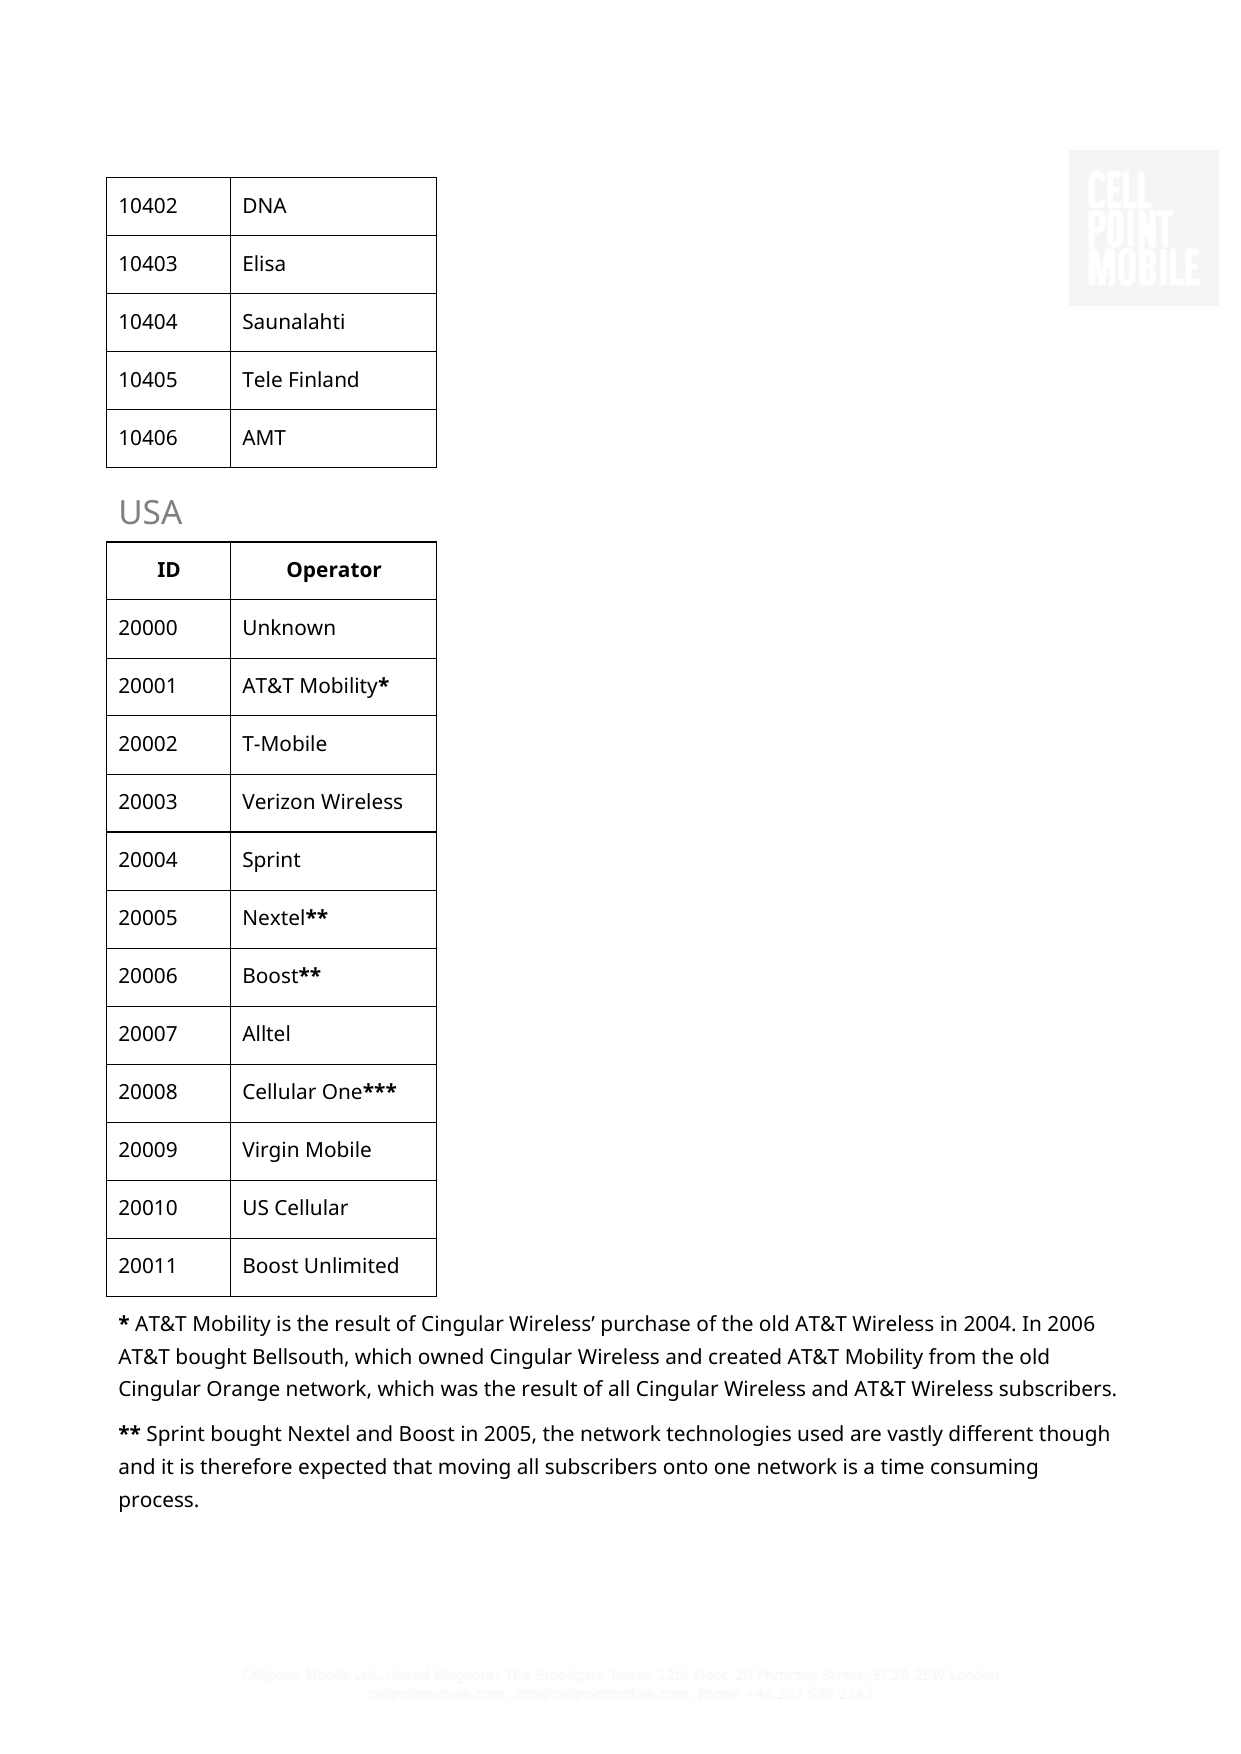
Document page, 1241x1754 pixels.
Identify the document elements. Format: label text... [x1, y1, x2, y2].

table_cell 20011 [107, 1239, 230, 1296]
table_cell 20007 [107, 1007, 230, 1063]
table_cell 20002 [107, 716, 230, 773]
table_cell Saunalahti [231, 294, 436, 351]
table_cell 20003 [107, 775, 230, 831]
table_cell Unknown [231, 600, 436, 657]
table_cell 20004 [107, 833, 230, 889]
table_cell 20010 [107, 1181, 230, 1238]
table_header Operator [231, 543, 436, 599]
table_cell 10405 [107, 352, 230, 409]
table_cell Alltel [231, 1007, 436, 1063]
table_cell 10406 [107, 410, 230, 467]
table_cell DNA [231, 178, 436, 235]
table_cell Elisa [231, 236, 436, 293]
table_cell Virgin Mobile [231, 1123, 436, 1179]
table_cell 10402 [107, 178, 230, 235]
table_cell US Cellular [231, 1181, 436, 1238]
table_cell AMT [231, 410, 436, 467]
table_cell Boost** [231, 949, 436, 1006]
table_cell T-Mobile [231, 716, 436, 773]
table_cell Tele Finland [231, 352, 436, 409]
table_cell AT&T Mobility* [231, 659, 436, 715]
table_cell 20000 [107, 600, 230, 657]
table_cell Boost Unlimited [231, 1239, 436, 1296]
table_header ID [107, 543, 230, 599]
table_cell 10403 [107, 236, 230, 293]
table_cell 20005 [107, 891, 230, 947]
table_cell Nextel** [231, 891, 436, 947]
table_cell Verizon Wireless [231, 775, 436, 831]
table_cell 20008 [107, 1065, 230, 1122]
table_cell 10404 [107, 294, 230, 351]
table_cell 20001 [107, 659, 230, 715]
text ** Sprint bought Nextel and Boost in 2005, the network technologies used are vastly different though and it is therefore expected that moving all subscribers onto one network is a time consuming process. [118, 1419, 1122, 1513]
table_cell 20006 [107, 949, 230, 1006]
text * AT&T Mobility is the result of Cingular Wireless’ purchase of the old AT&T Wireless in 2004. In 2006 AT&T bought Bellsouth, which owned Cingular Wireless and created AT&T Mobility from the old Cingular Orange network, which was the result of all Cingular Wireless and AT&T Wireless subscribers. [118, 1309, 1122, 1403]
subtitle USA [118, 489, 1122, 534]
table_cell Cellular One*** [231, 1065, 436, 1122]
table_cell Sprint [231, 833, 436, 889]
table_cell 20009 [107, 1123, 230, 1179]
